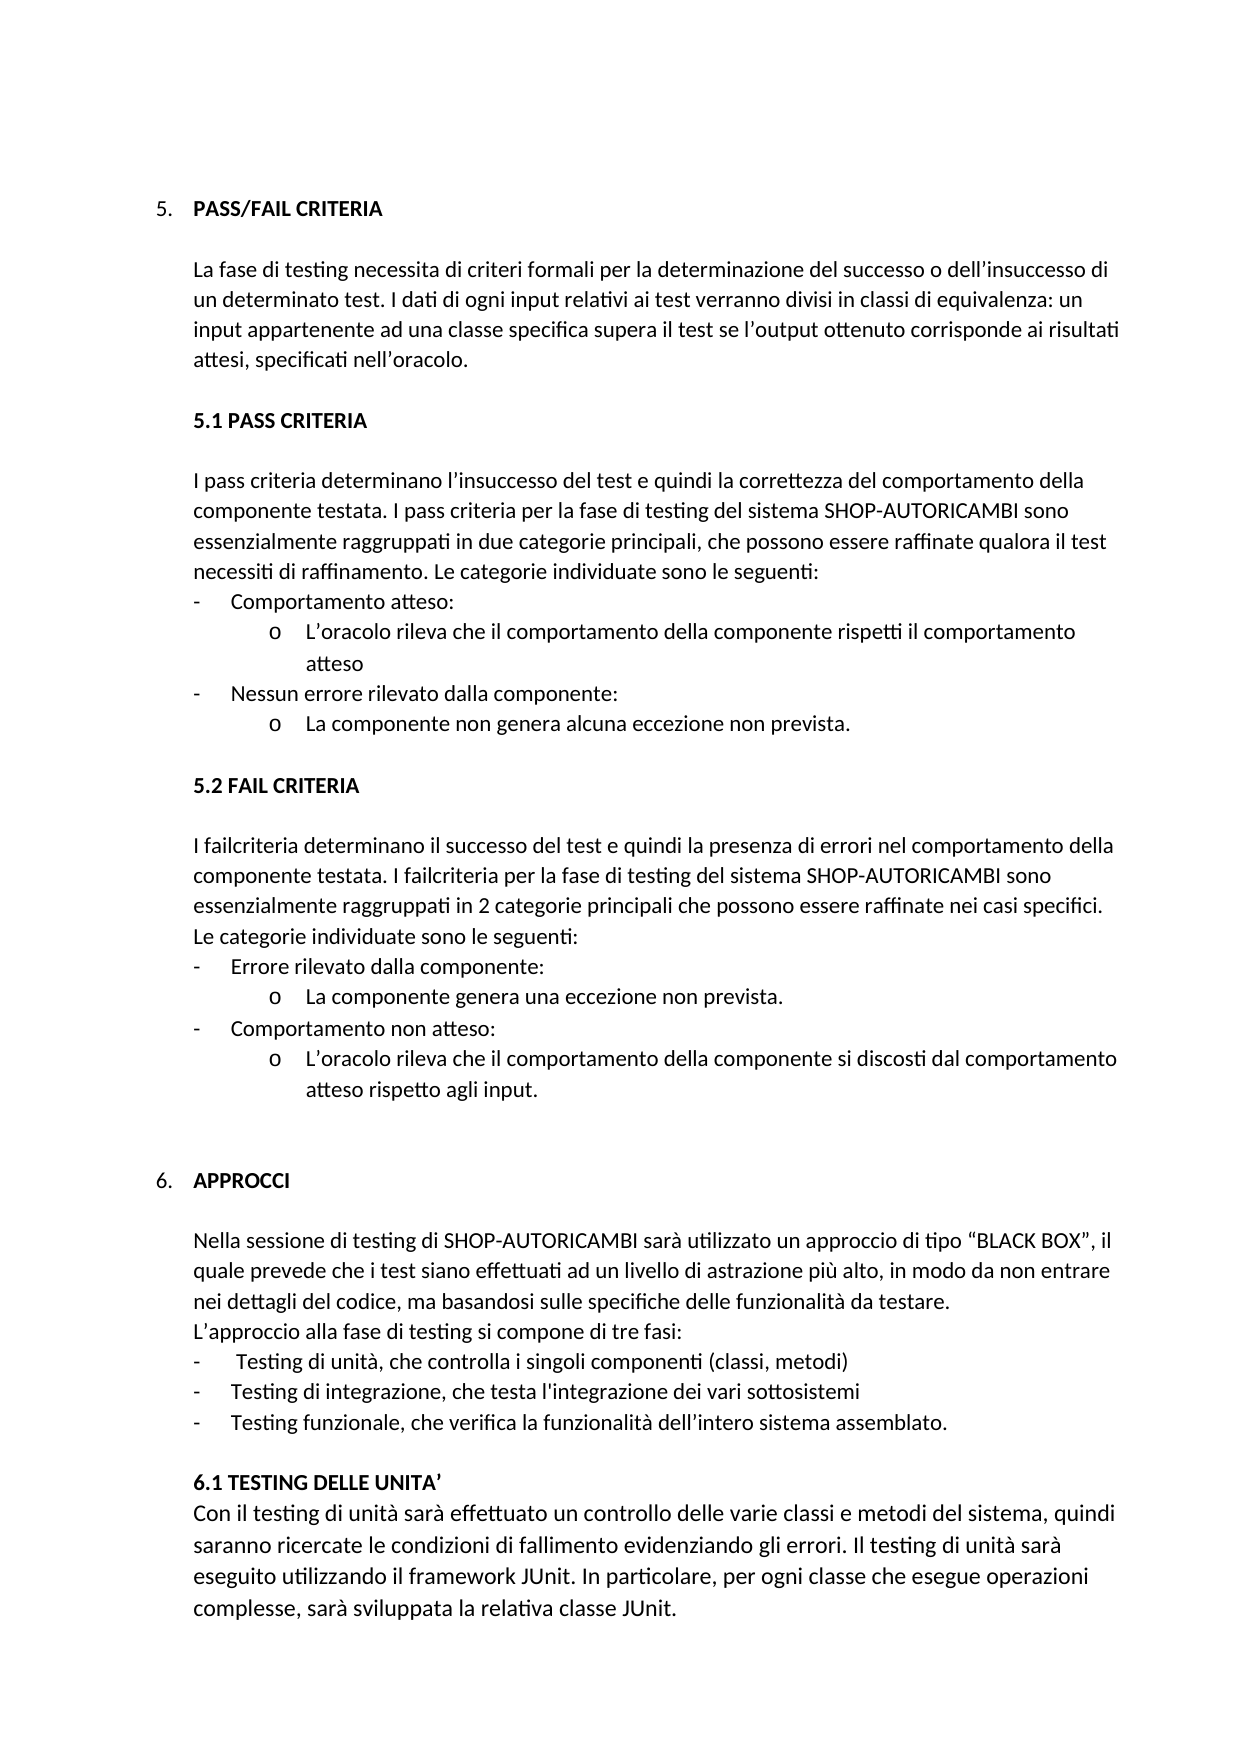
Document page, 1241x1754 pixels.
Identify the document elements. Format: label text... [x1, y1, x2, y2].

list Nessun errore rilevato dalla componente: [193, 679, 1122, 707]
list La fase di testing necessita di criteri formali per la determinazione del successo o dell’insuccesso di un determinato test. I dati di ogni input relativi ai test verranno divisi in classi di equivalenza: un input appartenente ad una classe specifica supera il test se l’output ottenuto corrisponde ai risultati attesi, specificati nell’oracolo. [193, 255, 1122, 373]
list Testing funzionale, che verifica la funzionalità dell’intero sistema assemblato. [193, 1408, 1122, 1436]
list 6.1 TESTING DELLE UNITA’ [193, 1468, 1122, 1496]
list 5.1 PASS CRITERIA [193, 406, 1122, 434]
list I failcriteria determinano il successo del test e quindi la presenza di errori nel comportamento della componente testata. I failcriteria per la fase di testing del sistema SHOP-AUTORICAMBI sono essenzialmente raggruppati in 2 categorie principali che possono essere raffinate nei casi specifici. Le categorie individuate sono le seguenti: [193, 831, 1122, 950]
list L’oracolo rileva che il comportamento della componente si discosti dal comportamento atteso rispetto agli input. [268, 1044, 1122, 1103]
list 5.2 FAIL CRITERIA [193, 771, 1122, 799]
list APPROCCI [156, 1166, 1122, 1194]
list Comportamento non atteso: [193, 1014, 1122, 1042]
list La componente genera una eccezione non prevista. [268, 982, 1122, 1011]
list Comportamento atteso: [193, 587, 1122, 615]
list Errore rilevato dalla componente: [193, 952, 1122, 980]
list Testing di unità, che controlla i singoli componenti (classi, metodi) [193, 1347, 1122, 1375]
list I pass criteria determinano l’insuccesso del test e quindi la correttezza del comportamento della componente testata. I pass criteria per la fase di testing del sistema SHOP-AUTORICAMBI sono essenzialmente raggruppati in due categorie principali, che possono essere raffinate qualora il test necessiti di raffinamento. Le categorie individuate sono le seguenti: [193, 466, 1122, 585]
list La componente non genera alcuna eccezione non prevista. [268, 709, 1122, 738]
list Testing di integrazione, che testa l'integrazione dei vari sottosistemi [193, 1377, 1122, 1405]
list Con il testing di unità sarà effettuato un controllo delle varie classi e metodi del sistema, quindi saranno ricercate le condizioni di fallimento evidenziando gli errori. Il testing di unità sarà eseguito utilizzando il framework JUnit. In particolare, per ogni classe che esegue operazioni complesse, sarà sviluppata la relativa classe JUnit. [193, 1498, 1122, 1622]
list Nella sessione di testing di SHOP-AUTORICAMBI sarà utilizzato un approccio di tipo “BLACK BOX”, il quale prevede che i test siano effettuati ad un livello di astrazione più alto, in modo da non entrare nei dettagli del codice, ma basandosi sulle specifiche delle funzionalità da testare. [193, 1226, 1122, 1315]
list PASS/FAIL CRITERIA [156, 194, 1122, 222]
list L’oracolo rileva che il comportamento della componente rispetti il comportamento atteso [268, 617, 1122, 677]
list L’approccio alla fase di testing si compone di tre fasi: [193, 1317, 1122, 1345]
